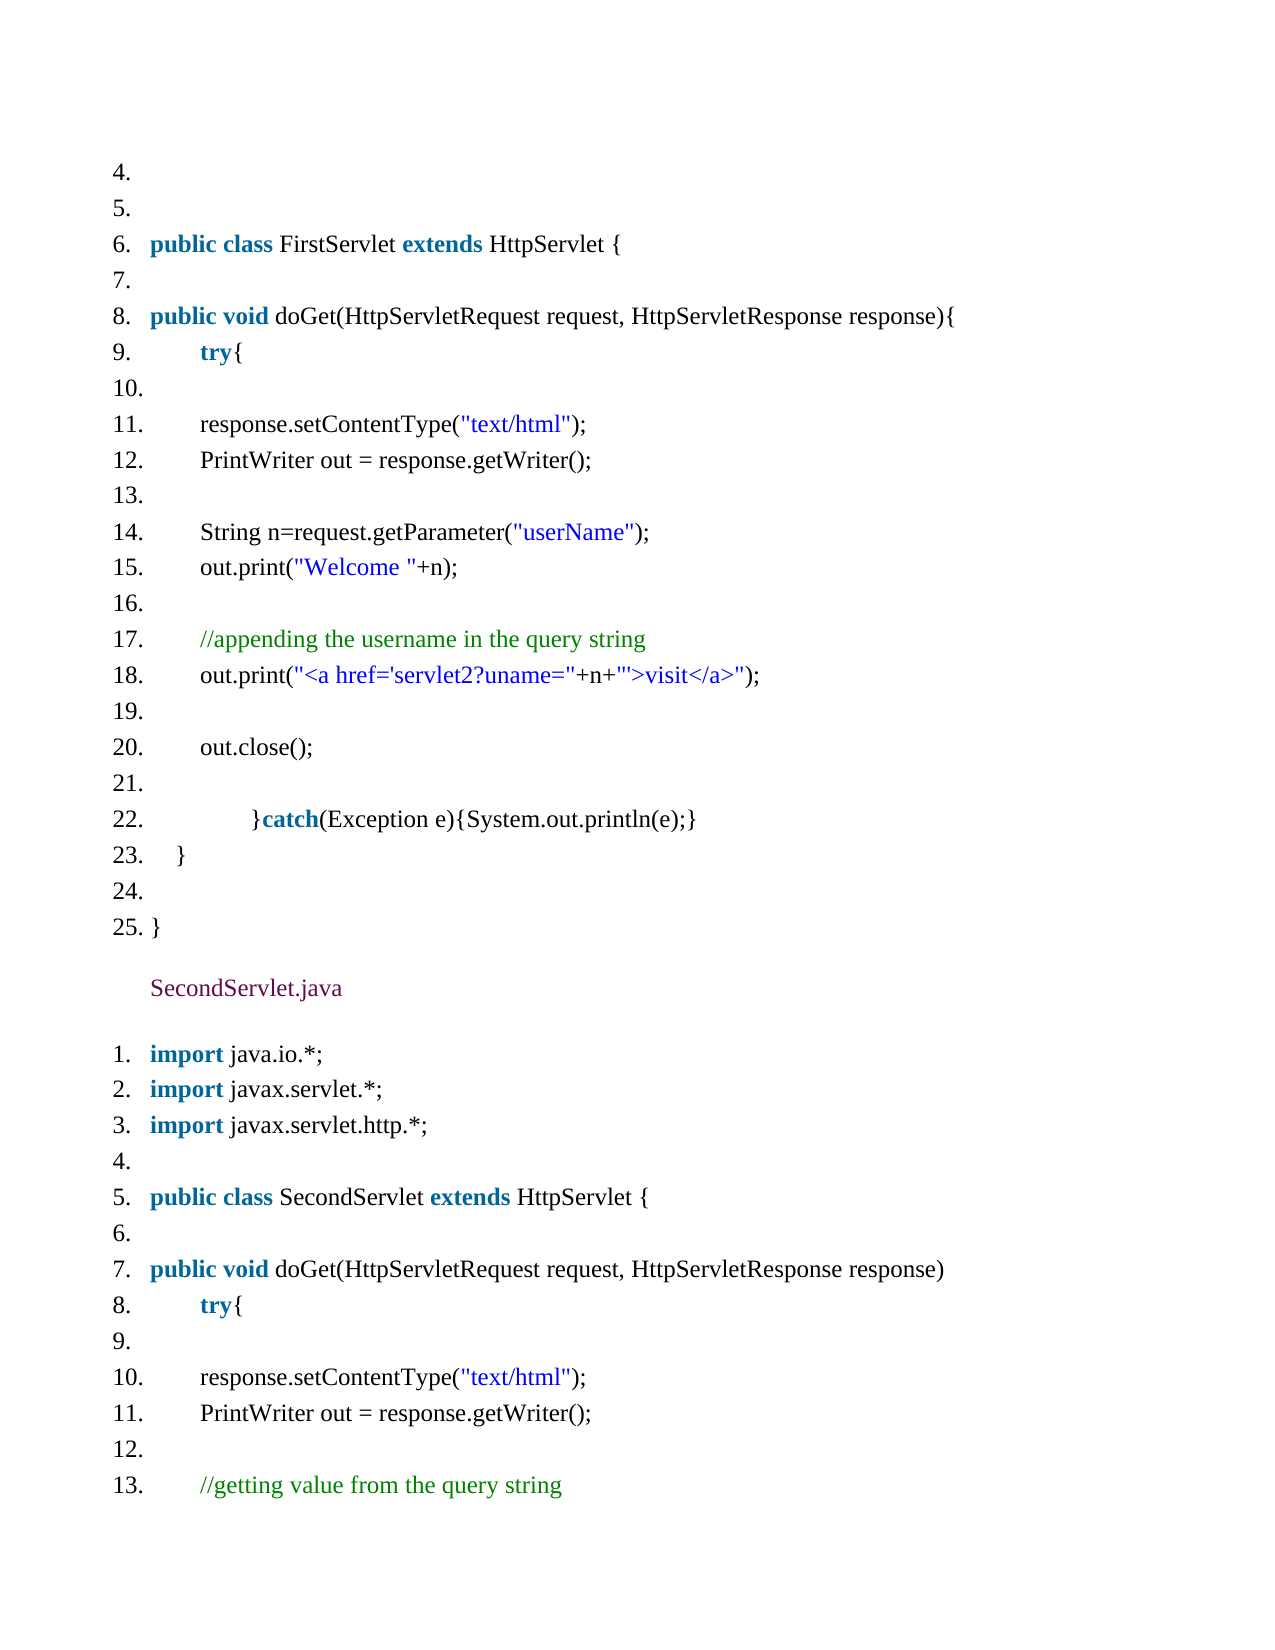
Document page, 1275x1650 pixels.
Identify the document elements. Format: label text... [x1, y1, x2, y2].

list response.setContentType("text/html"); [112, 1355, 1125, 1391]
subtitle SecondServlet.java [150, 970, 1125, 1002]
list import javax.servlet.http.*; [112, 1103, 1125, 1139]
list out.close(); [112, 725, 1125, 761]
list out.print("Welcome "+n); [112, 545, 1125, 581]
list try{ [112, 330, 1125, 366]
list } [112, 905, 1125, 941]
list try{ [112, 1283, 1125, 1319]
list out.print("<a href='servlet2?uname="+n+"'>visit</a>"); [112, 653, 1125, 689]
list public void doGet(HttpServletRequest request, HttpServletResponse response) [112, 1247, 1125, 1283]
list public class SecondServlet extends HttpServlet { [112, 1175, 1125, 1211]
list import java.io.*; [112, 1031, 1125, 1067]
list PrintWriter out = response.getWriter(); [112, 1391, 1125, 1427]
list public class FirstServlet extends HttpServlet { [112, 222, 1125, 258]
list String n=request.getParameter("userName"); [112, 509, 1125, 545]
list public void doGet(HttpServletRequest request, HttpServletResponse response){ [112, 294, 1125, 330]
list response.setContentType("text/html"); [112, 402, 1125, 437]
list //getting value from the query string [112, 1463, 1125, 1499]
list }catch(Exception e){System.out.println(e);} [112, 797, 1125, 833]
list PrintWriter out = response.getWriter(); [112, 437, 1125, 473]
list import javax.servlet.*; [112, 1067, 1125, 1103]
list //appending the username in the query string [112, 617, 1125, 653]
list } [112, 833, 1125, 869]
